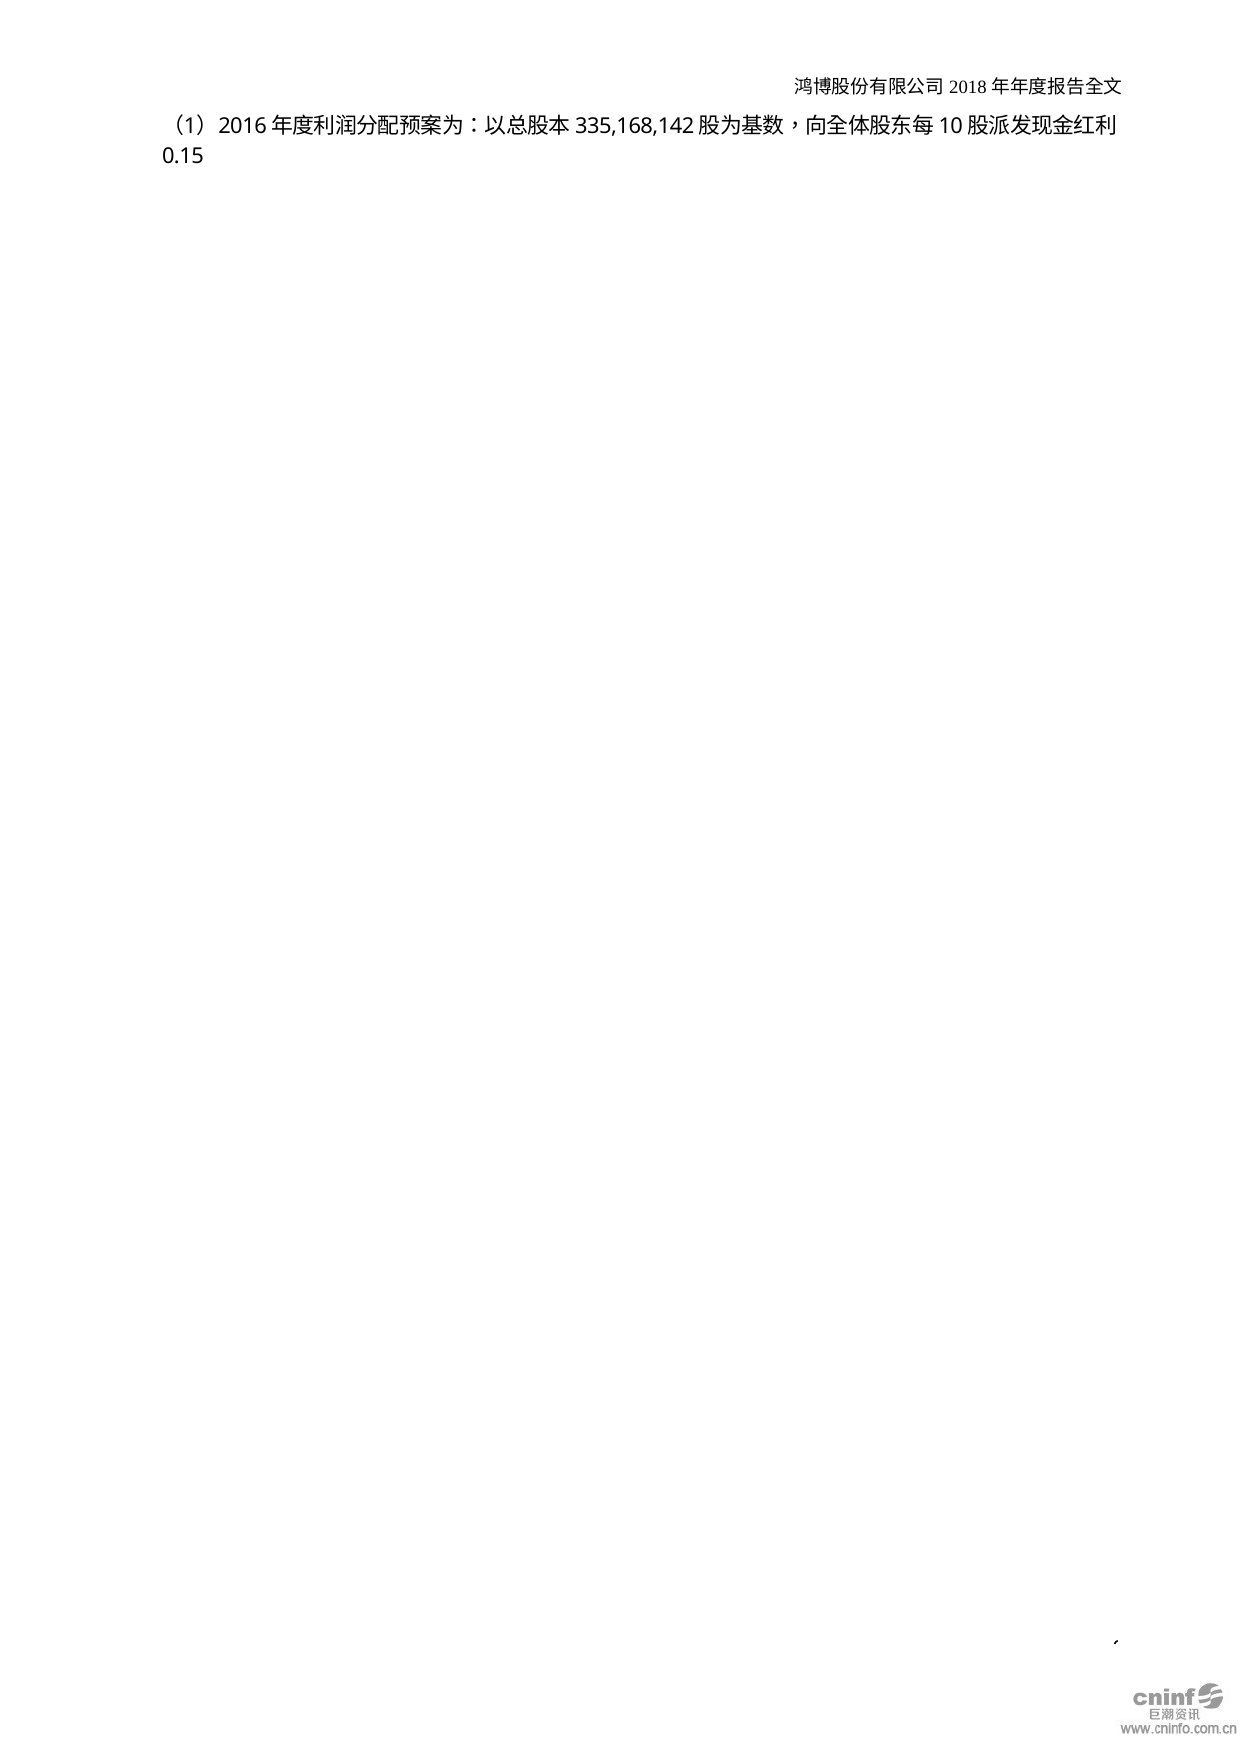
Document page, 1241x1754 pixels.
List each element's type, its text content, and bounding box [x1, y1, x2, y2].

text （1）2016年度利润分配预案为：以总股本335,168,142股为基数，向全体股东每10股派发现金红利0.15 [162, 110, 1124, 170]
picture [1115, 1680, 1240, 1737]
